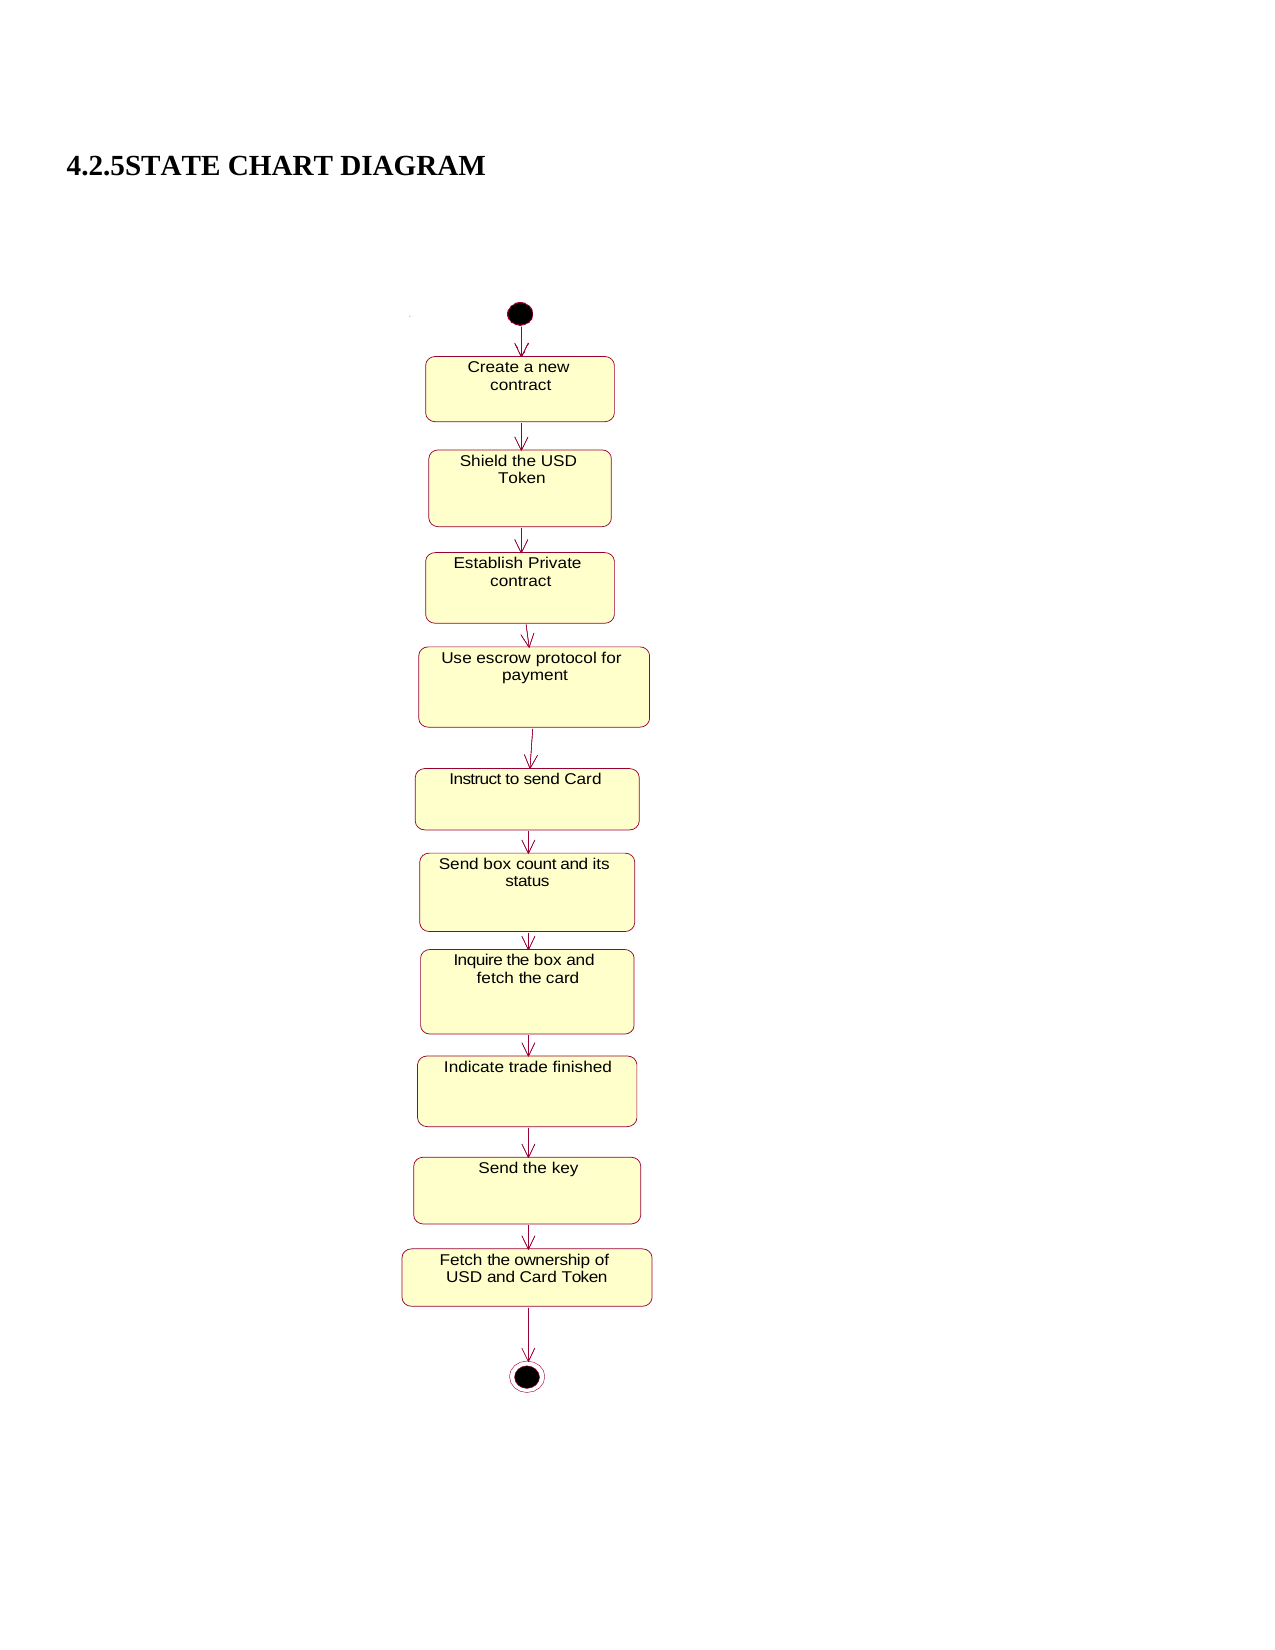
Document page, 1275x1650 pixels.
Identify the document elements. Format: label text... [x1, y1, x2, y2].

text 4.2.5STATE CHART DIAGRAM [66, 148, 1275, 181]
picture [507, 302, 533, 356]
